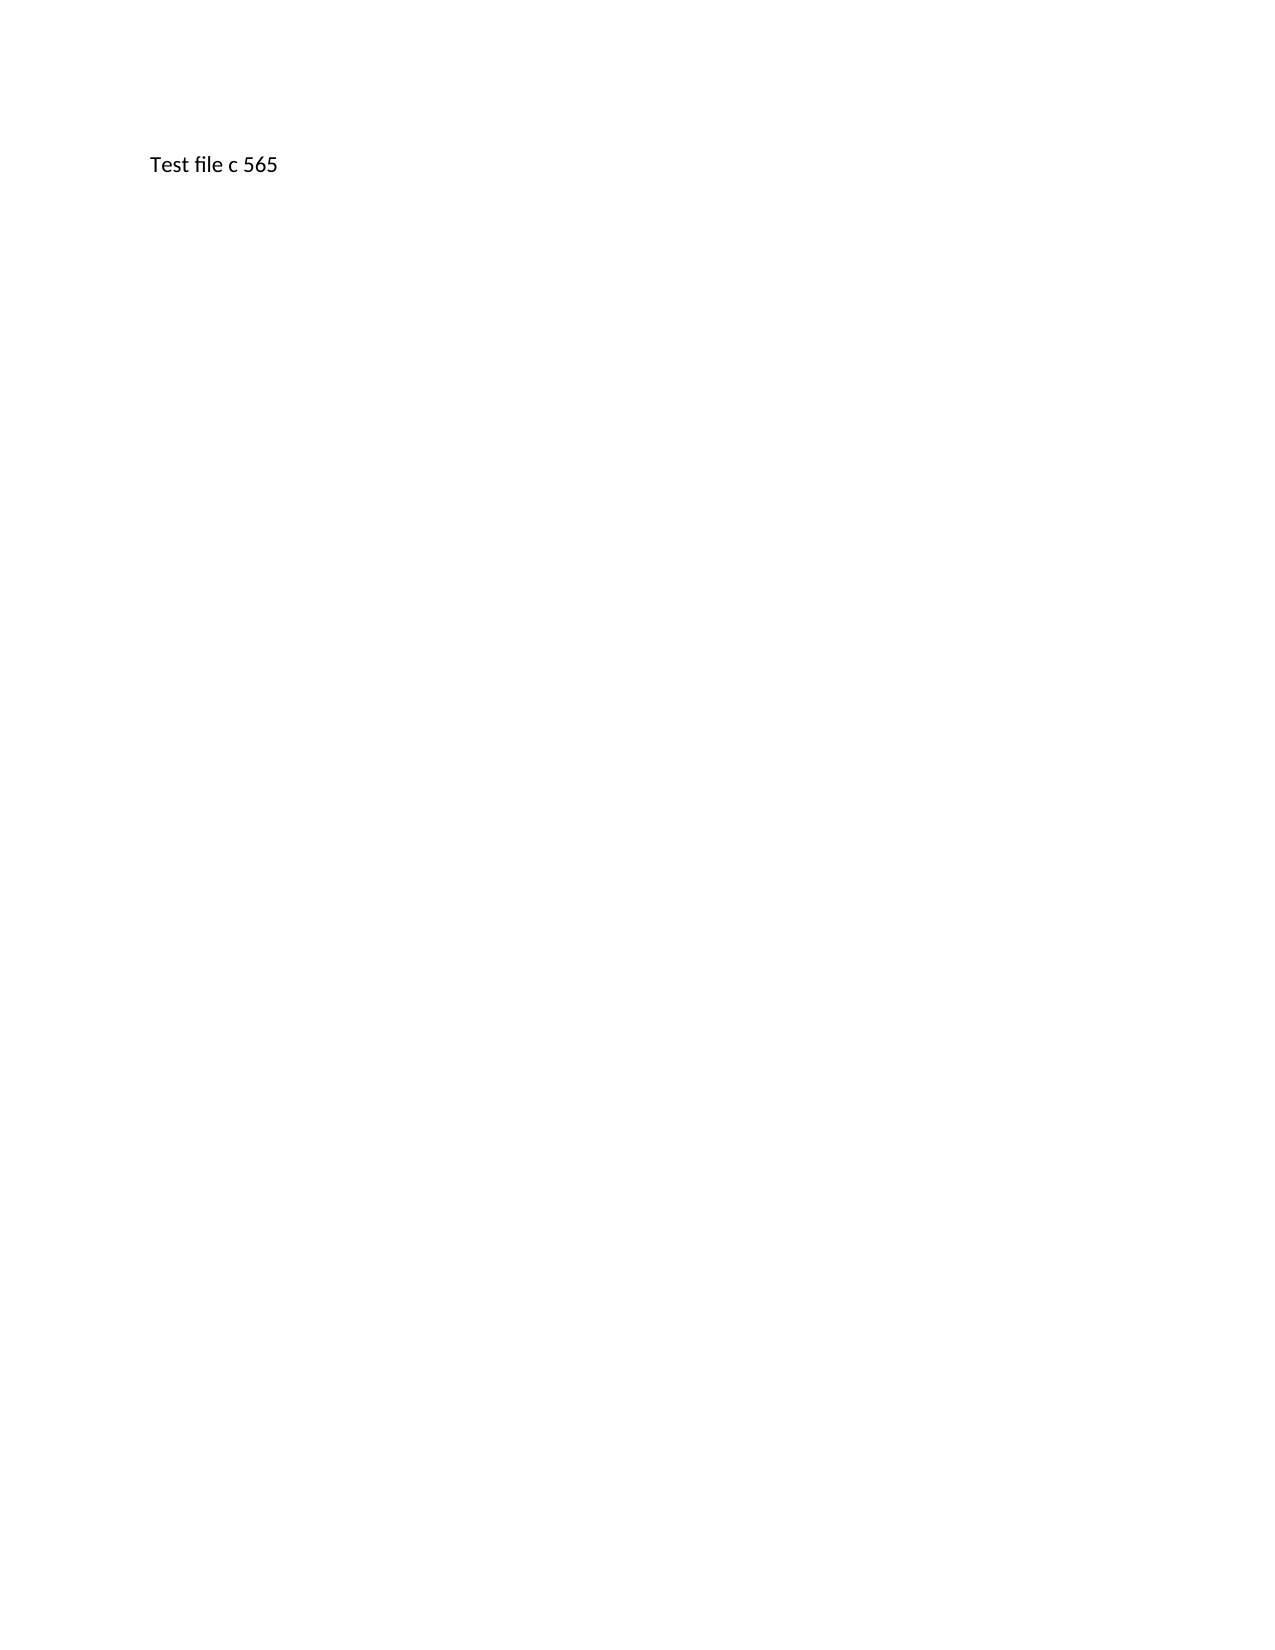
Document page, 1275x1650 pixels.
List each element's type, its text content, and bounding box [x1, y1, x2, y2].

text Test file c 565 [150, 150, 1125, 178]
